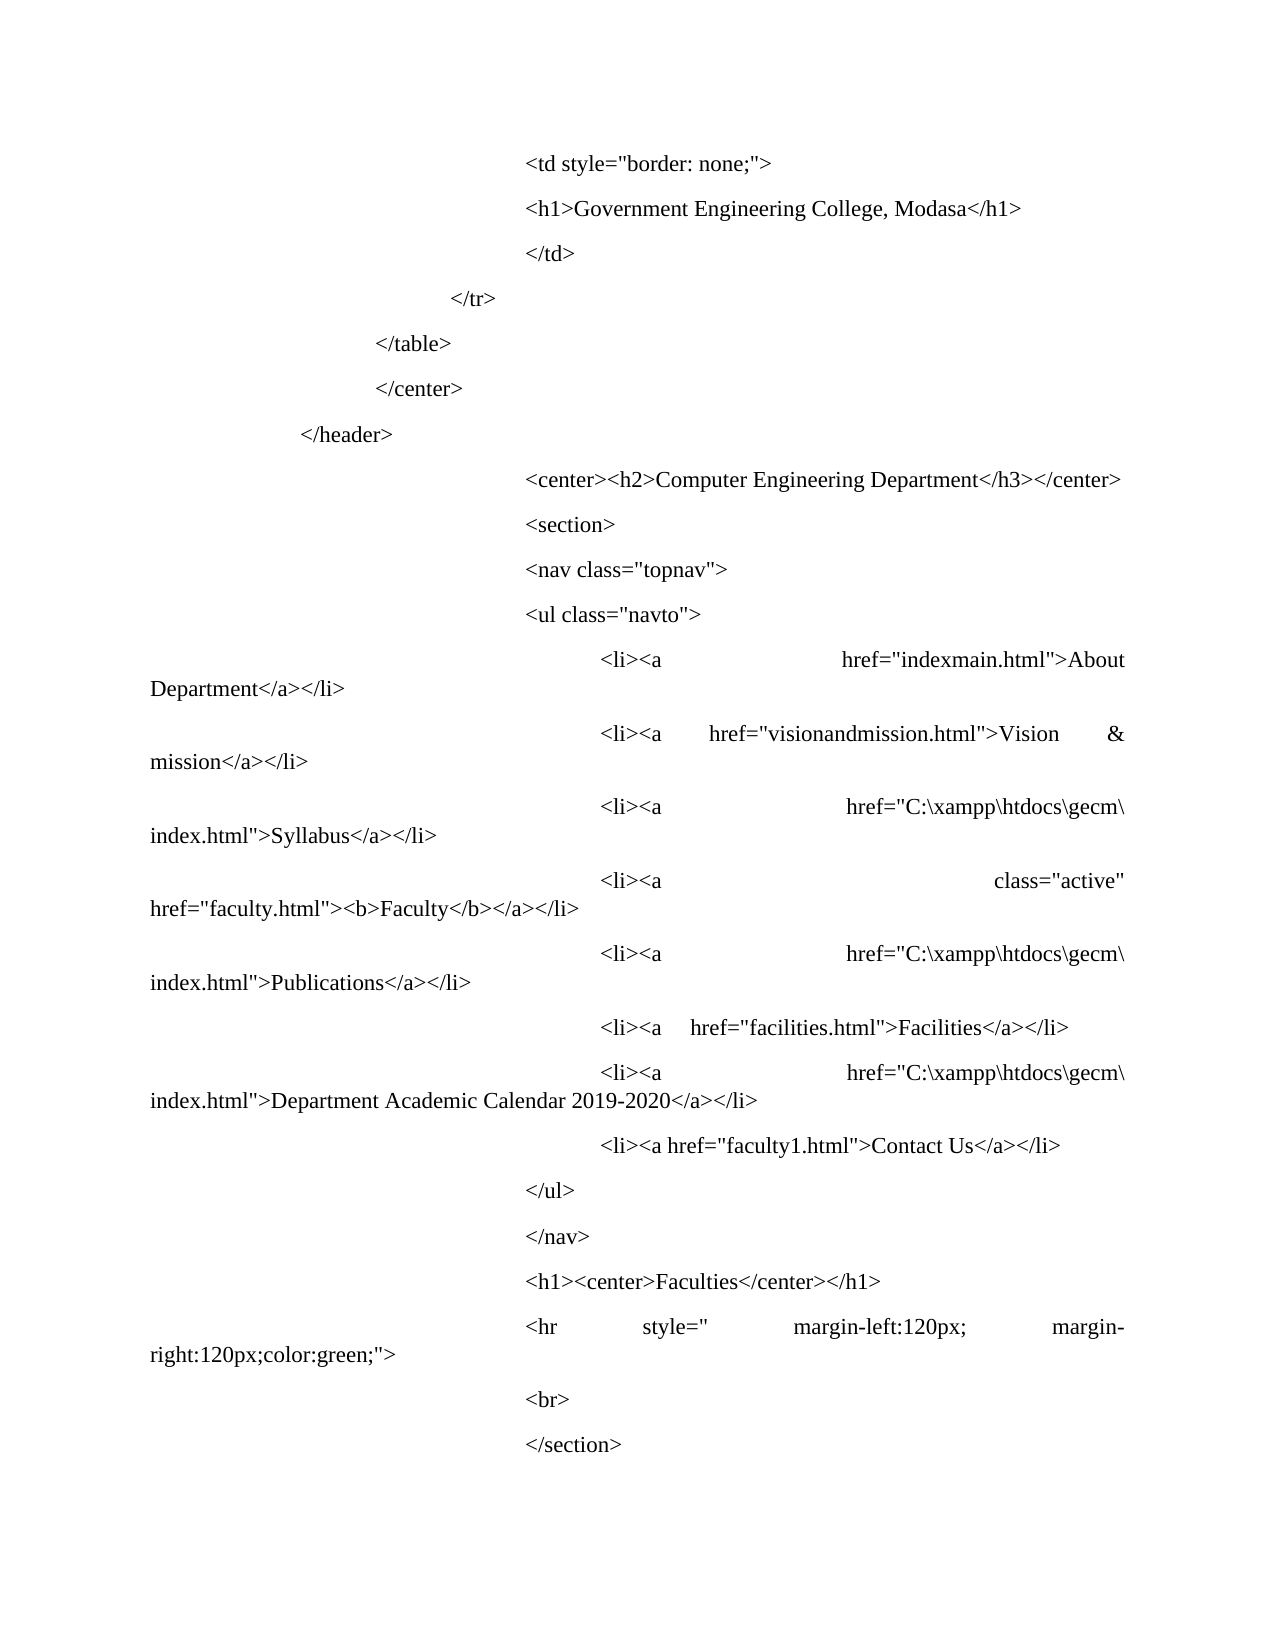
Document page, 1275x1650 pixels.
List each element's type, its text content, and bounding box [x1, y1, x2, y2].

text </center> [150, 376, 1125, 402]
text <li><a href="C:\xampp\htdocs\gecm\index.html">Syllabus</a></li> [150, 793, 1125, 848]
text </section> [150, 1432, 1125, 1458]
text <ul class="navto"> [150, 601, 1125, 627]
text <h1>Government Engineering College, Modasa</h1> [150, 195, 1125, 221]
text <li><a href="C:\xampp\htdocs\gecm\index.html">Publications</a></li> [150, 940, 1125, 995]
text <li><a class="active" href="faculty.html"><b>Faculty</b></a></li> [150, 867, 1125, 922]
text <hr style=" margin-left:120px; margin-right:120px;color:green;"> [150, 1313, 1125, 1368]
text <li><a href="visionandmission.html">Vision & mission</a></li> [150, 720, 1125, 774]
text </td> [150, 240, 1125, 267]
text <li><a href="C:\xampp\htdocs\gecm\index.html">Department Academic Calendar 2019-2020</a></li> [150, 1059, 1125, 1114]
text <li><a href="faculty1.html">Contact Us</a></li> [150, 1132, 1125, 1159]
text </nav> [150, 1223, 1125, 1249]
text <br> [150, 1386, 1125, 1413]
text <h1><center>Faculties</center></h1> [150, 1268, 1125, 1294]
text <center><h2>Computer Engineering Department</h3></center> [150, 466, 1125, 492]
text </header> [150, 421, 1125, 447]
text <li><a href="facilities.html">Facilities</a></li> [150, 1014, 1125, 1040]
text <li><a href="indexmain.html">About Department</a></li> [150, 646, 1125, 701]
text <section> [150, 511, 1125, 537]
text <td style="border: none;"> [150, 150, 1125, 176]
text </tr> [150, 285, 1125, 312]
text <nav class="topnav"> [150, 556, 1125, 582]
text </table> [150, 330, 1125, 357]
text </ul> [150, 1178, 1125, 1204]
